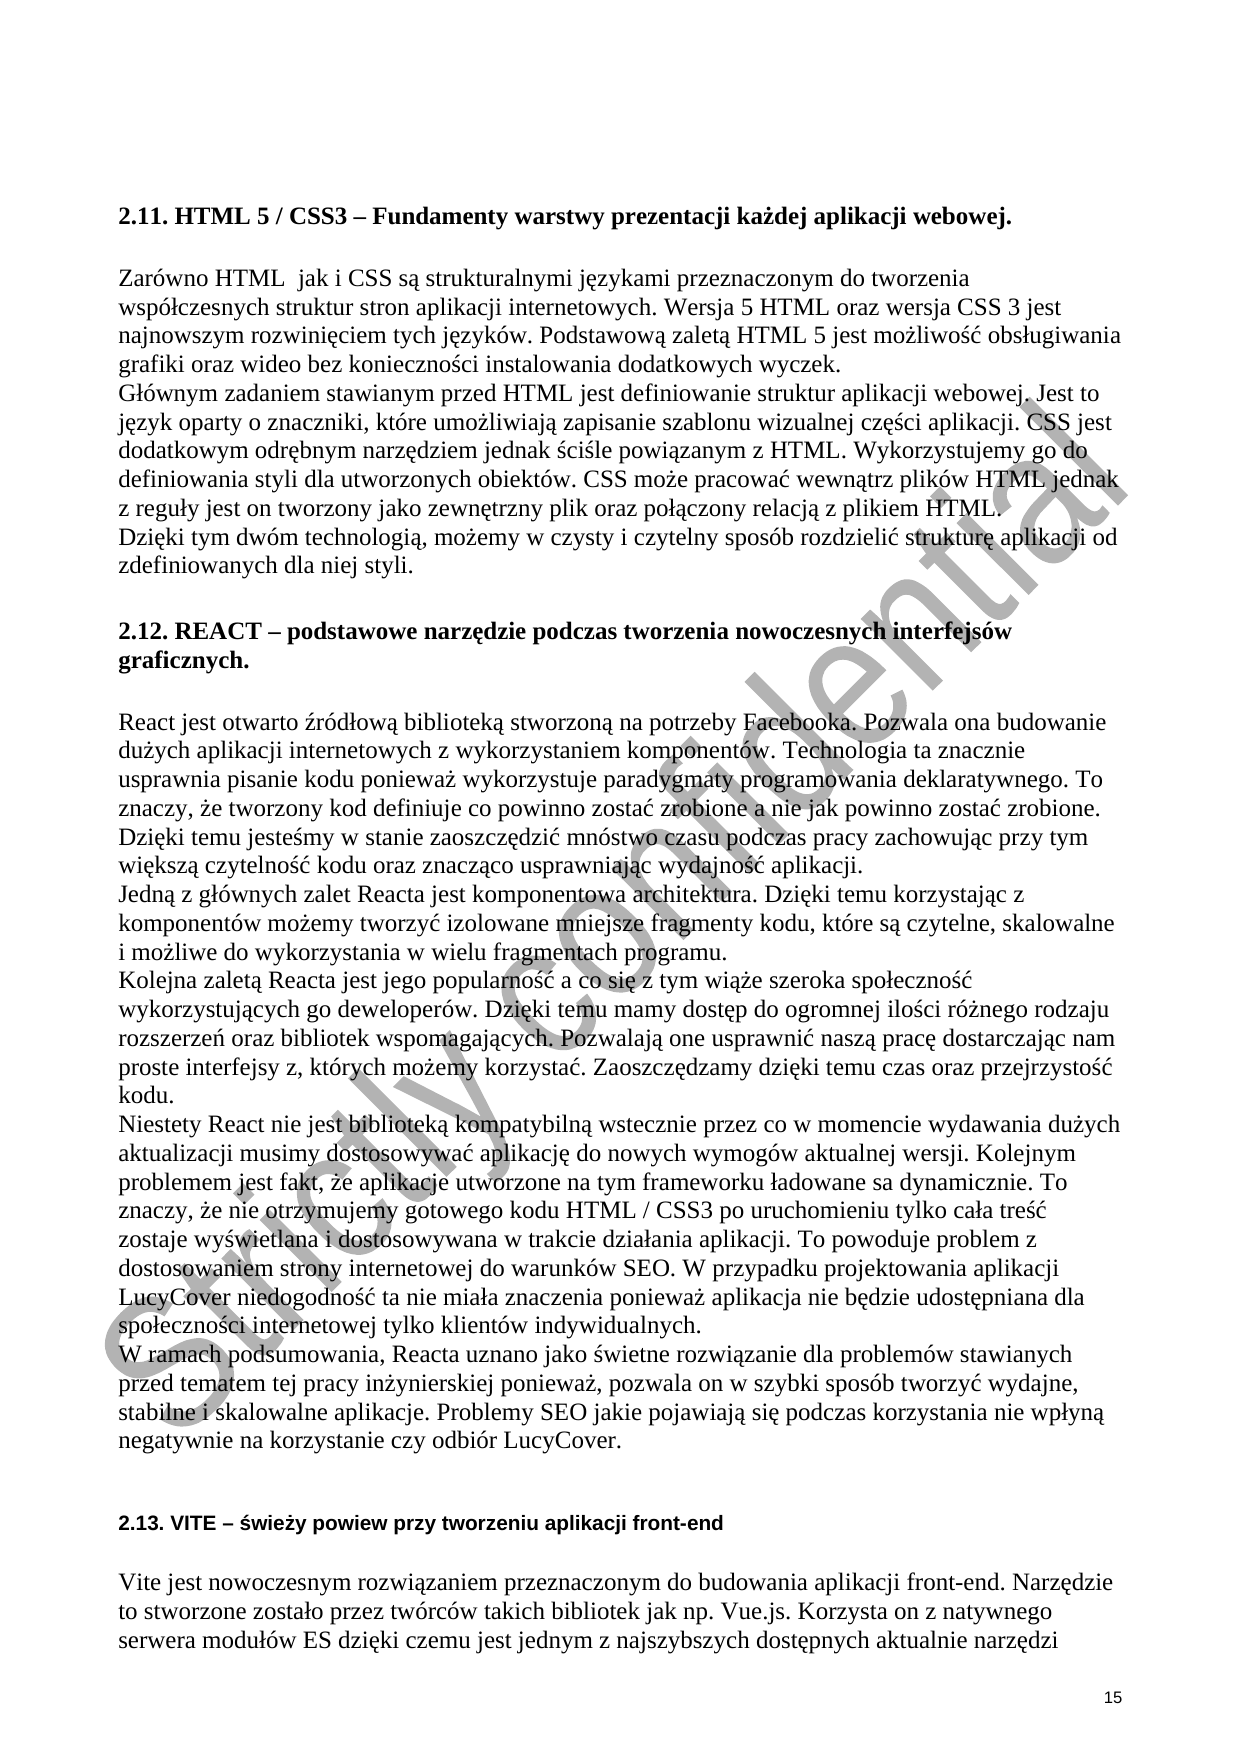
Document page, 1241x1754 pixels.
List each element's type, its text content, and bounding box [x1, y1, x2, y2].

text Kolejna zaletą Reacta jest jego popularność a co się z tym wiąże szeroka społeczność wykorzystujących go deweloperów. Dzięki temu mamy dostęp do ogromnej ilości różnego rodzaju rozszerzeń oraz bibliotek wspomagających. Pozwalają one usprawnić naszą pracę dostarczając nam proste interfejsy z, których możemy korzystać. Zaoszczędzamy dzięki temu czas oraz przejrzystość kodu. [118, 966, 1122, 1109]
text Niestety React nie jest biblioteką kompatybilną wstecznie przez co w momencie wydawania dużych aktualizacji musimy dostosowywać aplikację do nowych wymogów aktualnej wersji. Kolejnym problemem jest fakt, że aplikacje utworzone na tym frameworku ładowane sa dynamicznie. To znaczy, że nie otrzymujemy gotowego kodu HTML / CSS3 po uruchomieniu tylko cała treść zostaje wyświetlana i dostosowywana w trakcie działania aplikacji. To powoduje problem z dostosowaniem strony internetowej do warunków SEO. W przypadku projektowania aplikacji LucyCover niedogodność ta nie miała znaczenia ponieważ aplikacja nie będzie udostępniana dla społeczności internetowej tylko klientów indywidualnych. [118, 1109, 1122, 1339]
text Jedną z głównych zalet Reacta jest komponentowa architektura. Dzięki temu korzystając z komponentów możemy tworzyć izolowane mniejsze fragmenty kodu, które są czytelne, skalowalne i możliwe do wykorzystania w wielu fragmentach programu. [118, 879, 1122, 966]
text W ramach podsumowania, Reacta uznano jako świetne rozwiązanie dla problemów stawianych przed tematem tej pracy inżynierskiej ponieważ, pozwala on w szybki sposób tworzyć wydajne, stabilne i skalowalne aplikacje. Problemy SEO jakie pojawiają się podczas korzystania nie wpłyną negatywnie na korzystanie czy odbiór LucyCover. [118, 1339, 1122, 1454]
subtitle 2.11. HTML 5 / CSS3 – Fundamenty warstwy prezentacji każdej aplikacji webowej. [118, 201, 1122, 230]
text Zarówno HTML jak i CSS są strukturalnymi językami przeznaczonym do tworzenia współczesnych struktur stron aplikacji internetowych. Wersja 5 HTML oraz wersja CSS 3 jest najnowszym rozwinięciem tych języków. Podstawową zaletą HTML 5 jest możliwość obsługiwania grafiki oraz wideo bez konieczności instalowania dodatkowych wyczek. [118, 263, 1122, 378]
text Głównym zadaniem stawianym przed HTML jest definiowanie struktur aplikacji webowej. Jest to język oparty o znaczniki, które umożliwiają zapisanie szablonu wizualnej części aplikacji. CSS jest dodatkowym odrębnym narzędziem jednak ściśle powiązanym z HTML. Wykorzystujemy go do definiowania styli dla utworzonych obiektów. CSS może pracować wewnątrz plików HTML jednak z reguły jest on tworzony jako zewnętrzny plik oraz połączony relacją z plikiem HTML. [118, 378, 1122, 522]
text Dzięki tym dwóm technologią, możemy w czysty i czytelny sposób rozdzielić strukturę aplikacji od zdefiniowanych dla niej styli. [118, 522, 1122, 579]
subtitle 2.12. REACT – podstawowe narzędzie podczas tworzenia nowoczesnych interfejsów graficznych. [118, 616, 1122, 674]
text React jest otwarto źródłową biblioteką stworzoną na potrzeby Facebooka. Pozwala ona budowanie dużych aplikacji internetowych z wykorzystaniem komponentów. Technologia ta znacznie usprawnia pisanie kodu ponieważ wykorzystuje paradygmaty programowania deklaratywnego. To znaczy, że tworzony kod definiuje co powinno zostać zrobione a nie jak powinno zostać zrobione. Dzięki temu jesteśmy w stanie zaoszczędzić mnóstwo czasu podczas pracy zachowując przy tym większą czytelność kodu oraz znacząco usprawniając wydajność aplikacji. [118, 707, 1122, 879]
subtitle 2.13. VITE – świeży powiew przy tworzeniu aplikacji front-end [118, 1511, 1122, 1534]
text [118, 1567, 1122, 1654]
